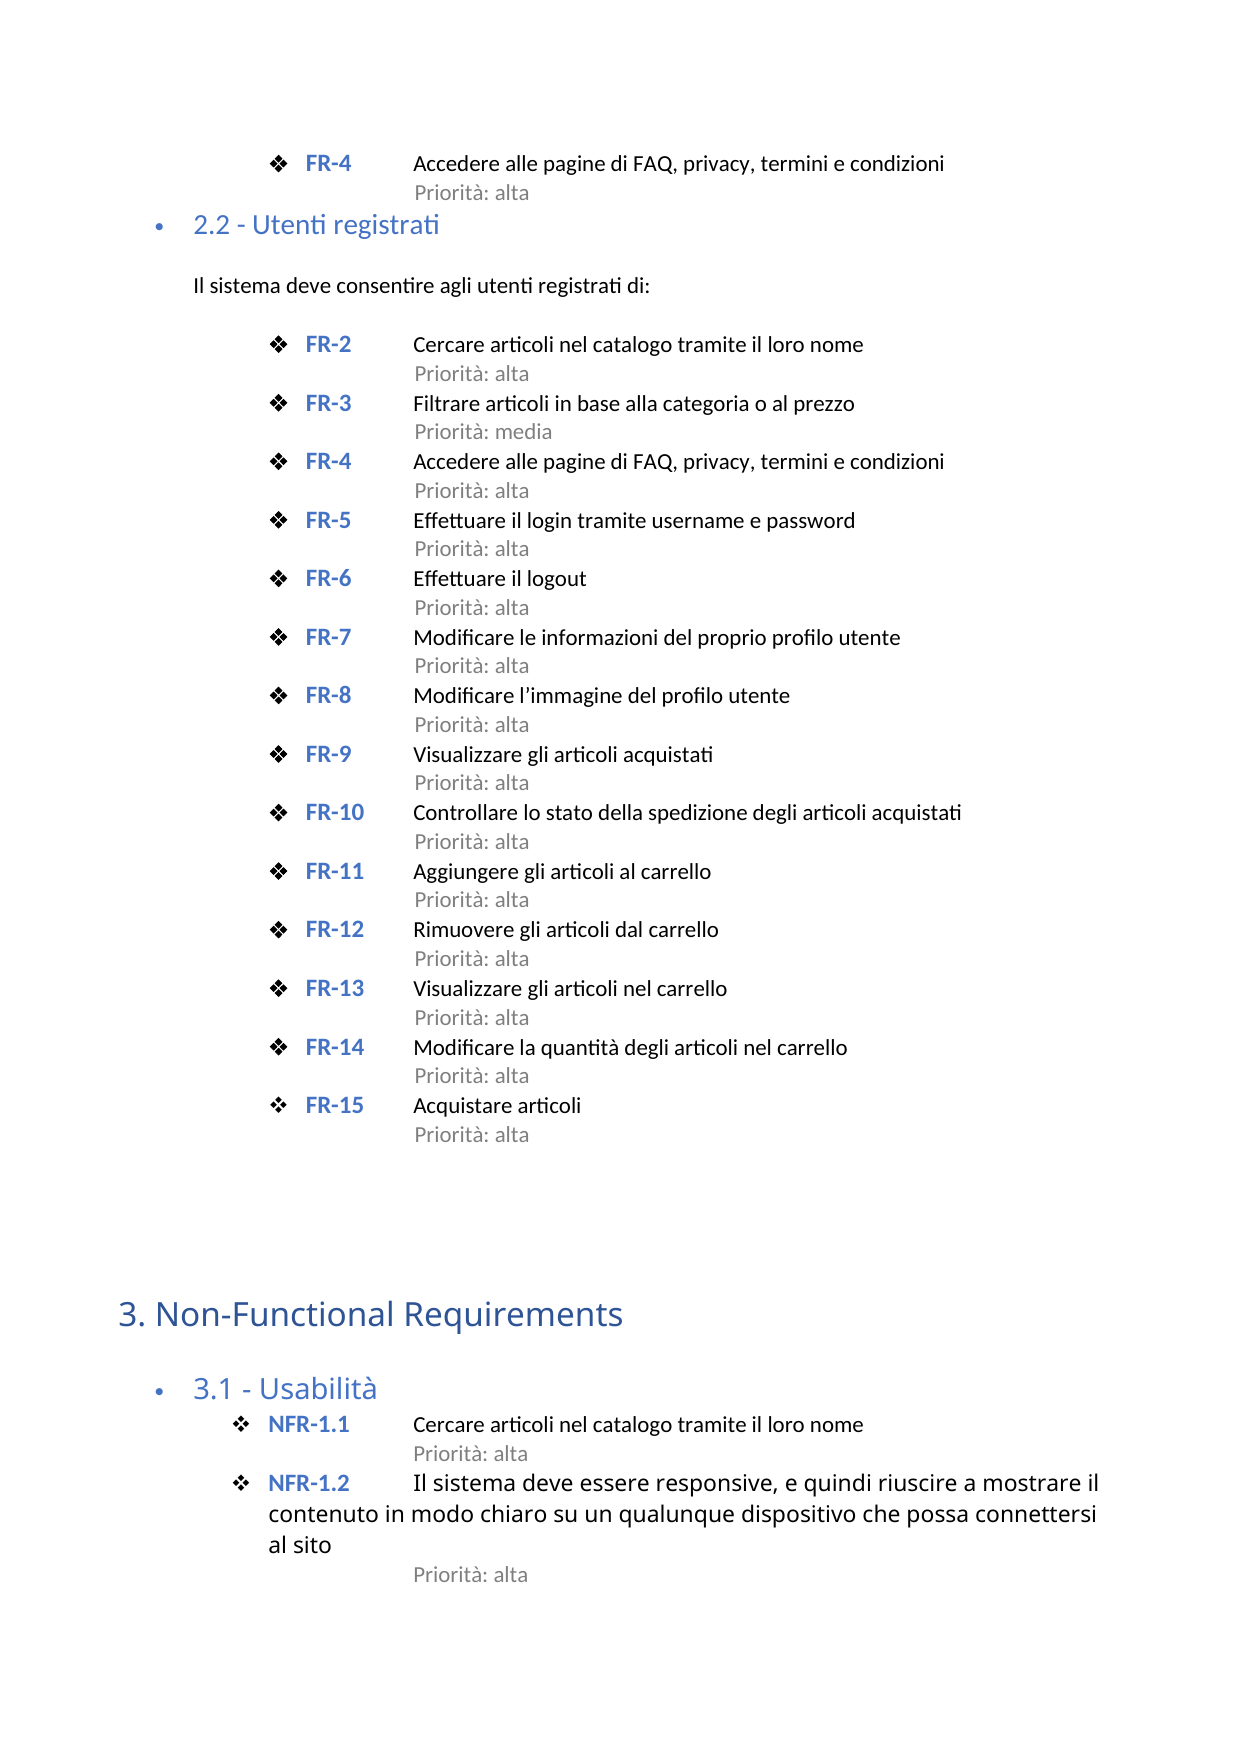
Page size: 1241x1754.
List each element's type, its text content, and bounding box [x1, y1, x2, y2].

list 3.1 - Usabilità [156, 1368, 1122, 1408]
list FR-4 Accedere alle pagine di FAQ, privacy, termini e condizioni Priorità: alta [268, 148, 1122, 206]
list FR-2 Cercare articoli nel catalogo tramite il loro nome Priorità: alta [268, 328, 1122, 387]
list FR-5 Effettuare il login tramite username e password Priorità: alta [268, 504, 1122, 562]
list FR-14 Modificare la quantità degli articoli nel carrello Priorità: alta [268, 1031, 1122, 1089]
list FR-3 Filtrare articoli in base alla categoria o al prezzo Priorità: media [268, 387, 1122, 445]
subtitle 3. Non-Functional Requirements [118, 1291, 1122, 1337]
list FR-10 Controllare lo stato della spedizione degli articoli acquistati Priorità: alta [268, 796, 1122, 855]
list 2.2 - Utenti registrati [156, 206, 1122, 242]
list FR-15 Acquistare articoli Priorità: alta [268, 1089, 1122, 1148]
list FR-4 Accedere alle pagine di FAQ, privacy, termini e condizioni Priorità: alta [268, 445, 1122, 504]
list FR-11 Aggiungere gli articoli al carrello Priorità: alta [268, 855, 1122, 913]
list FR-9 Visualizzare gli articoli acquistati Priorità: alta [268, 738, 1122, 796]
list FR-12 Rimuovere gli articoli dal carrello Priorità: alta [268, 913, 1122, 972]
list FR-13 Visualizzare gli articoli nel carrello Priorità: alta [268, 972, 1122, 1031]
list FR-7 Modificare le informazioni del proprio profilo utente Priorità: alta [268, 621, 1122, 679]
list FR-6 Effettuare il logout Priorità: alta [268, 562, 1122, 621]
text Il sistema deve consentire agli utenti registrati di: [193, 271, 1122, 299]
list FR-8 Modificare l’immagine del profilo utente Priorità: alta [268, 679, 1122, 738]
list NFR-1.1 Cercare articoli nel catalogo tramite il loro nome Priorità: alta [231, 1408, 1122, 1467]
